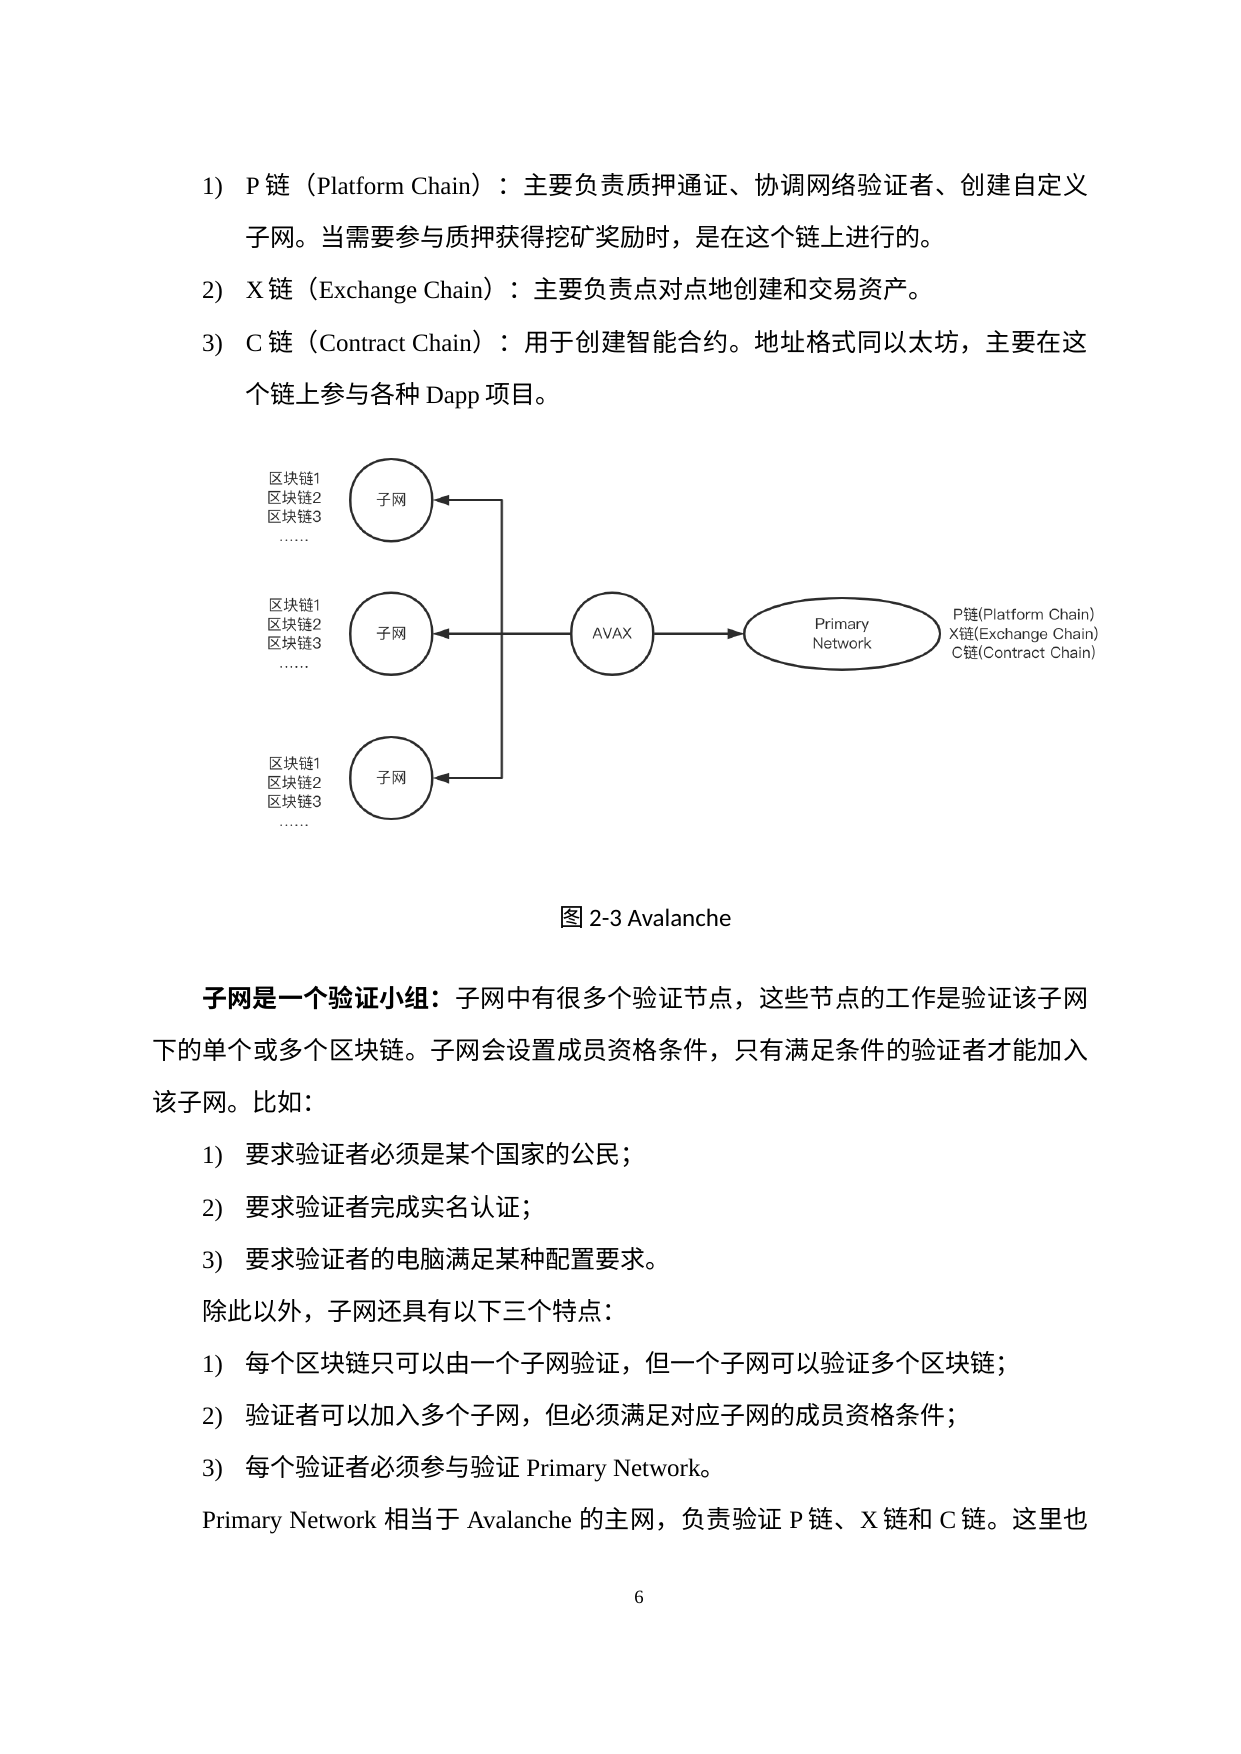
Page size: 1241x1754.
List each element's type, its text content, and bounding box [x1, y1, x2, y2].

list X链（Exchange Chain）：主要负责点对点地创建和交易资产。 [202, 257, 1088, 309]
list 每个验证者必须参与验证 Primary Network。 [202, 1435, 1088, 1487]
text 子网是一个验证小组：子网中有很多个验证节点，这些节点的工作是验证该子网下的单个或多个区块链。子网会设置成员资格条件，只有满足条件的验证者才能加入该子网。比如： [152, 966, 1088, 1122]
list 验证者可以加入多个子网，但必须满足对应子网的成员资格条件； [202, 1383, 1088, 1435]
list 要求验证者必须是某个国家的公民； [202, 1122, 1088, 1174]
picture [201, 413, 1146, 861]
list 要求验证者完成实名认证； [202, 1174, 1088, 1226]
text 除此以外，子网还具有以下三个特点： [152, 1278, 1088, 1331]
text 图2-3 Avalanche [152, 883, 1088, 948]
list C链（Contract Chain）：用于创建智能合约。地址格式同以太坊，主要在这个链上参与各种Dapp项目。 [202, 309, 1088, 413]
list P链（Platform Chain）：主要负责质押通证、协调网络验证者、创建自定义子网。当需要参与质押获得挖矿奖励时，是在这个链上进行的。 [202, 153, 1088, 257]
list 每个区块链只可以由一个子网验证，但一个子网可以验证多个区块链； [202, 1331, 1088, 1383]
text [152, 1487, 1088, 1539]
list 要求验证者的电脑满足某种配置要求。 [202, 1226, 1088, 1278]
